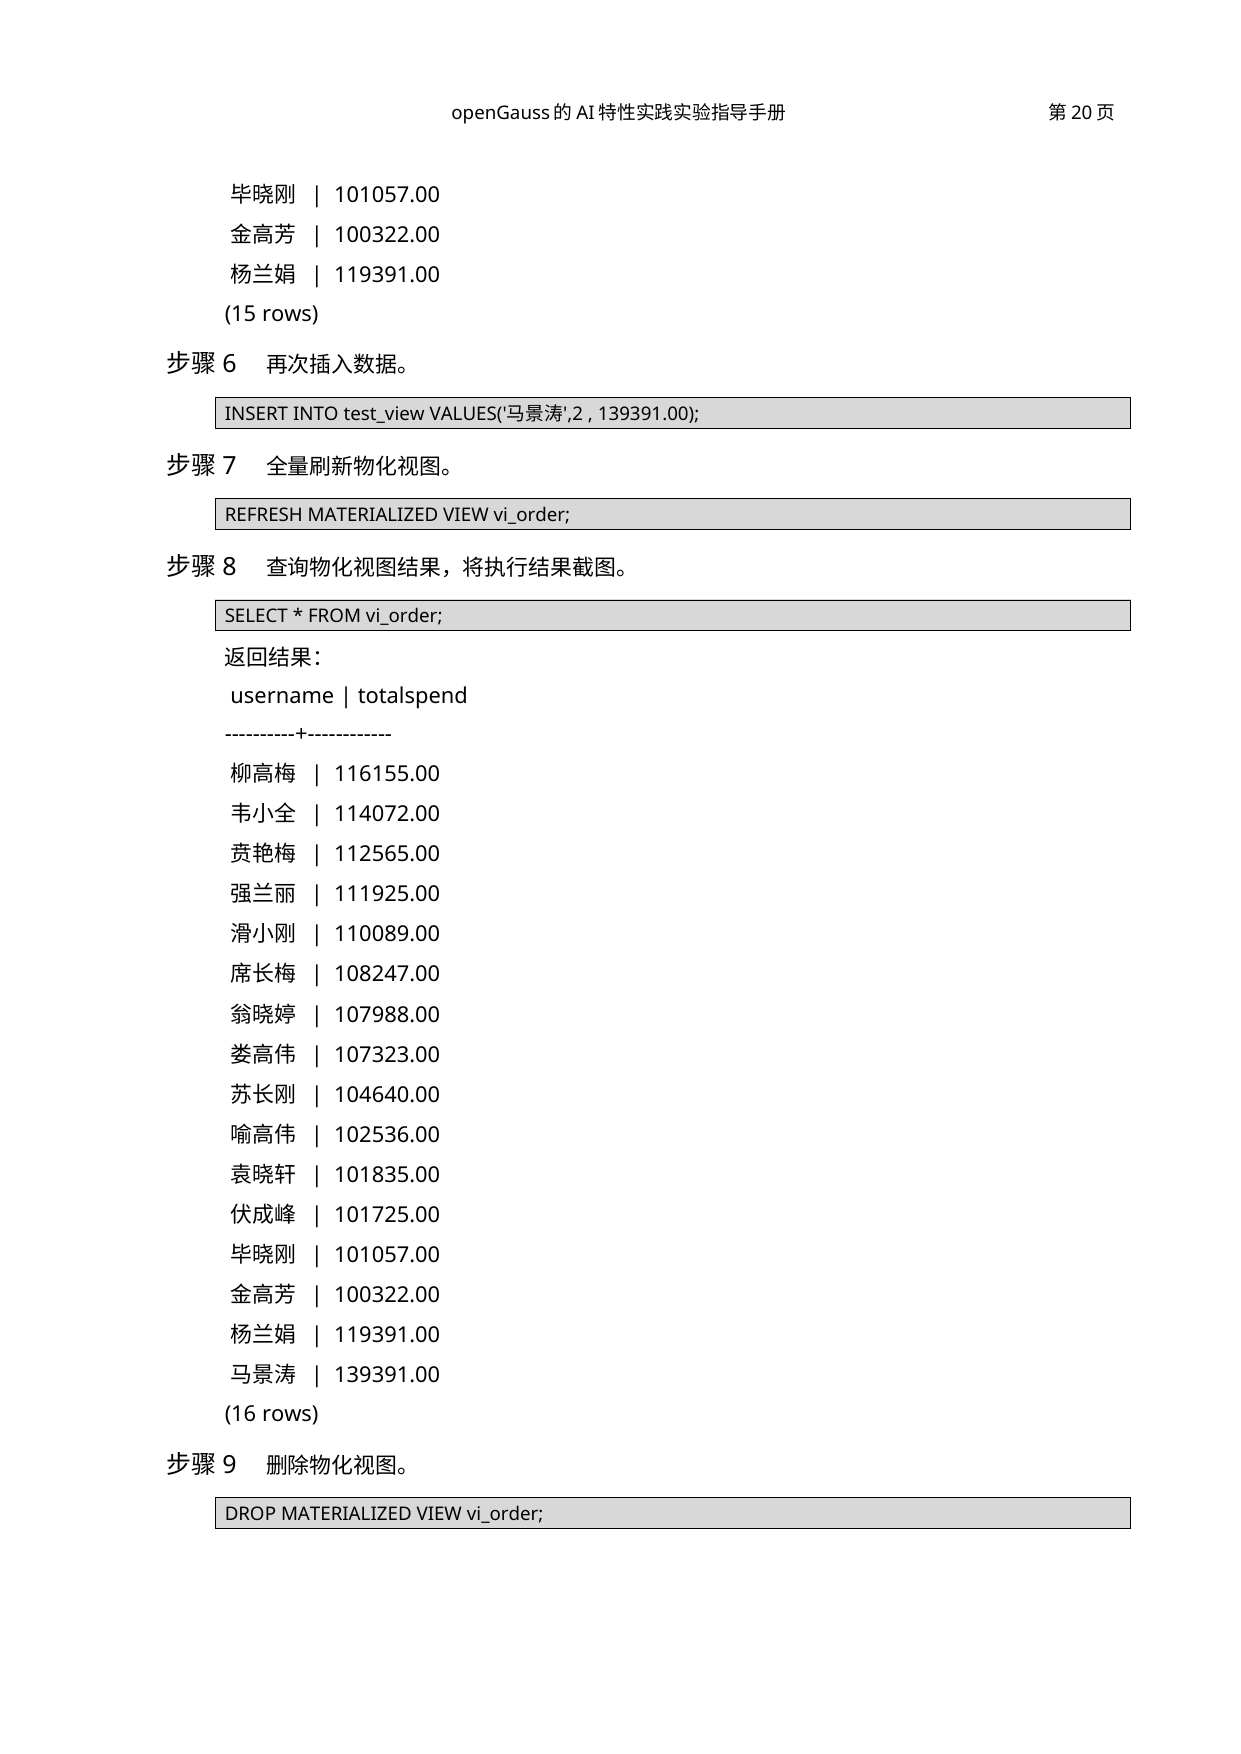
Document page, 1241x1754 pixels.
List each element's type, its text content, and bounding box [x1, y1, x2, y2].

text username | totalspend [224, 680, 1122, 709]
text (16 rows) [224, 1398, 1122, 1427]
text 滑小刚 | 110089.00 [224, 916, 1122, 948]
text 杨兰娟 | 119391.00 [224, 1317, 1122, 1349]
text 柳高梅 | 116155.00 [224, 756, 1122, 788]
text SELECT * FROM vi_order; [216, 601, 1130, 630]
text 翁晓婷 | 107988.00 [224, 997, 1122, 1028]
text 金高芳 | 100322.00 [224, 217, 1122, 249]
text INSERT INTO test_view VALUES('马景涛',2 , 139391.00); [216, 398, 1130, 428]
text 强兰丽 | 111925.00 [224, 876, 1122, 908]
text ----------+------------ [224, 718, 1122, 748]
text 删除物化视图。 [236, 1444, 1122, 1480]
text 伏成峰 | 101725.00 [224, 1197, 1122, 1229]
text 袁晓轩 | 101835.00 [224, 1157, 1122, 1189]
text 苏长刚 | 104640.00 [224, 1077, 1122, 1108]
text 毕晓刚 | 101057.00 [224, 1237, 1122, 1269]
text 马景涛 | 139391.00 [224, 1357, 1122, 1389]
text 韦小全 | 114072.00 [224, 796, 1122, 828]
text (15 rows) [224, 297, 1122, 327]
text 贲艳梅 | 112565.00 [224, 836, 1122, 868]
text REFRESH MATERIALIZED VIEW vi_order; [216, 499, 1130, 529]
text 毕晓刚 | 101057.00 [224, 177, 1122, 209]
text 娄高伟 | 107323.00 [224, 1037, 1122, 1068]
text 喻高伟 | 102536.00 [224, 1117, 1122, 1149]
text DROP MATERIALIZED VIEW vi_order; [216, 1498, 1130, 1528]
text 查询物化视图结果，将执行结果截图。 [236, 547, 1122, 583]
text 席长梅 | 108247.00 [224, 956, 1122, 988]
text 杨兰娟 | 119391.00 [224, 257, 1122, 289]
text 返回结果： [224, 640, 1122, 671]
text 金高芳 | 100322.00 [224, 1277, 1122, 1309]
text 再次插入数据。 [236, 344, 1122, 380]
text 全量刷新物化视图。 [236, 445, 1122, 482]
